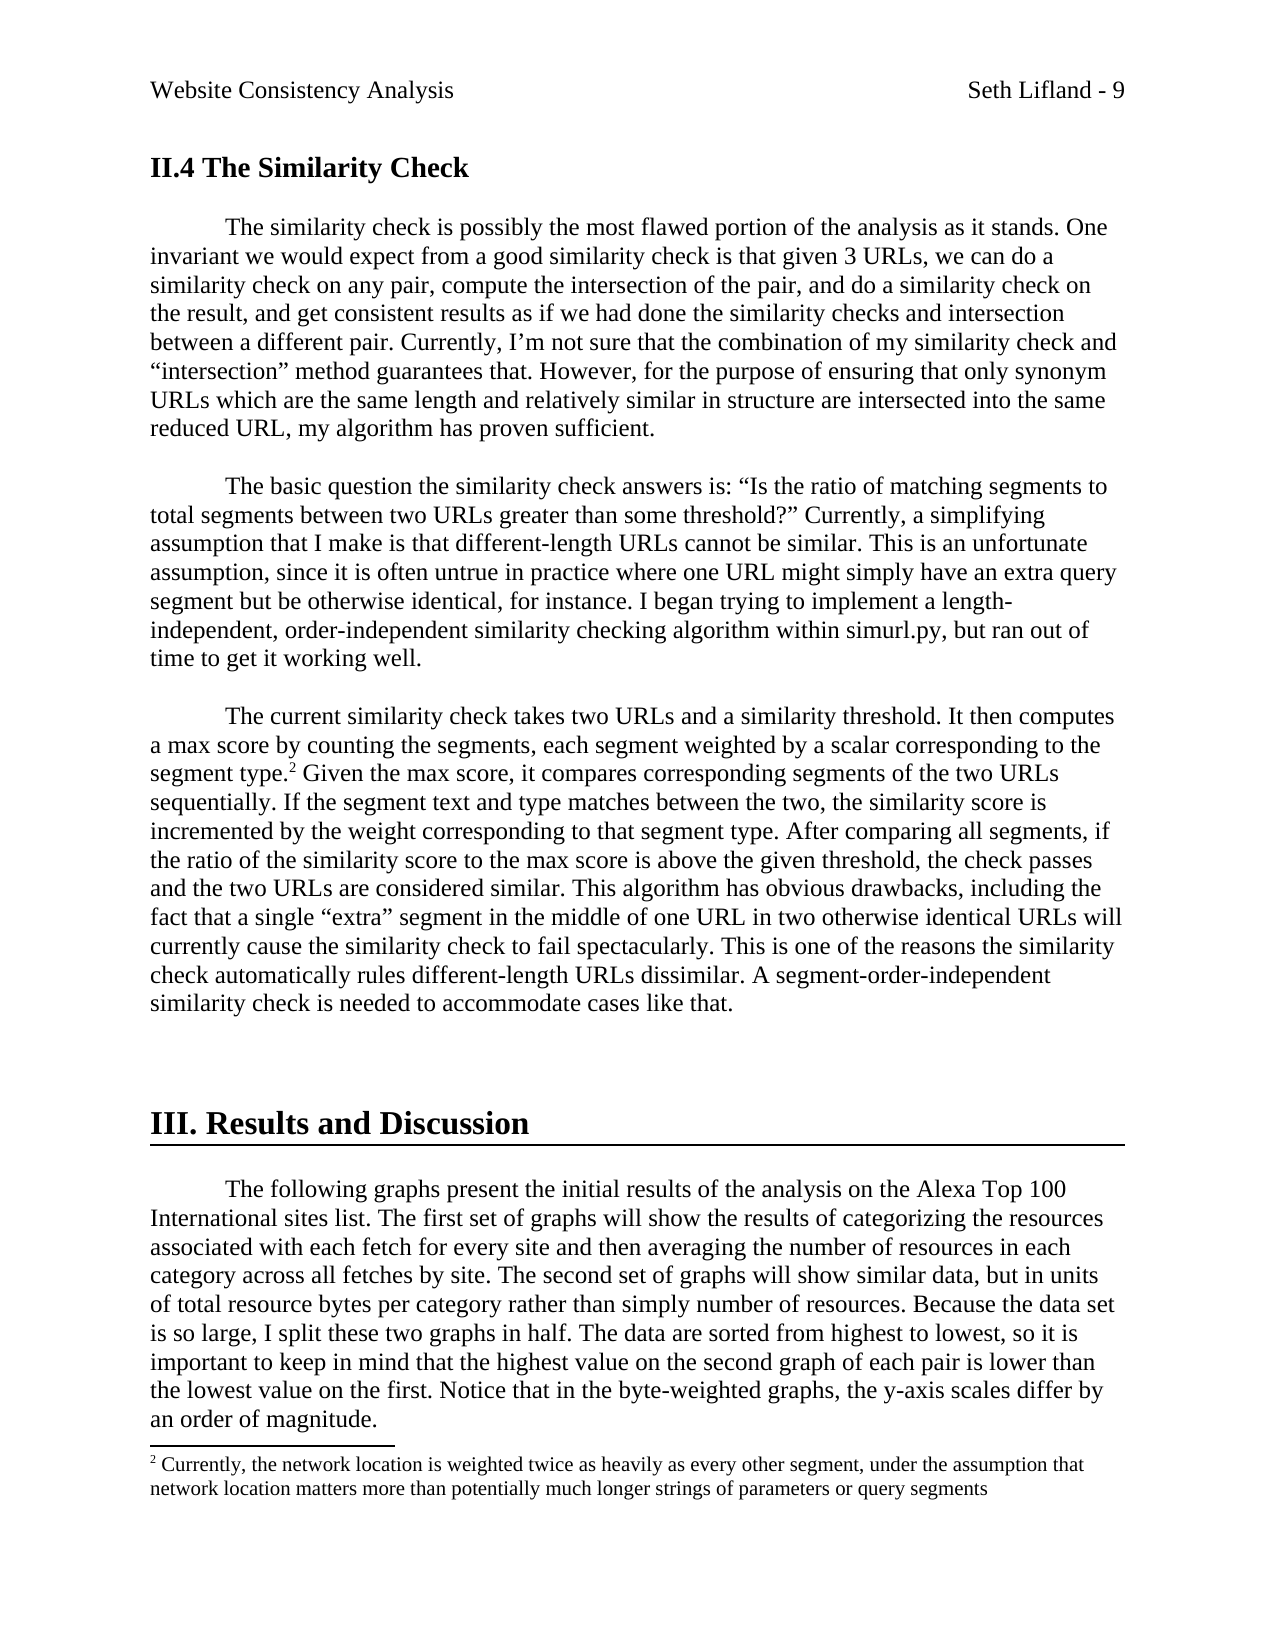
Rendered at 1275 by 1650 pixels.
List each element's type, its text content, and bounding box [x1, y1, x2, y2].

text The following graphs present the initial results of the analysis on the Alexa Top 100 International sites list. The first set of graphs will show the results of categorizing the resources associated with each fetch for every site and then averaging the number of resources in each category across all fetches by site. The second set of graphs will show similar data, but in units of total resource bytes per category rather than simply number of resources. Because the data set is so large, I split these two graphs in half. The data are sorted from highest to lowest, so it is important to keep in mind that the highest value on the second graph of each pair is lower than the lowest value on the first. Notice that in the byte-weighted graphs, the y-axis scales differ by an order of magnitude. [150, 1174, 1125, 1433]
text The current similarity check takes two URLs and a similarity threshold. It then computes a max score by counting the segments, each segment weighted by a scalar corresponding to the segment type. Given the max score, it compares corresponding segments of the two URLs sequentially. If the segment text and type matches between the two, the similarity score is incremented by the weight corresponding to that segment type. After comparing all segments, if the ratio of the similarity score to the max score is above the given threshold, the check passes and the two URLs are considered similar. This algorithm has obvious drawbacks, including the fact that a single “extra” segment in the middle of one URL in two otherwise identical URLs will currently cause the similarity check to fail spectacularly. This is one of the reasons the similarity check automatically rules different-length URLs dissimilar. A segment-order-independent similarity check is needed to accommodate cases like that. [150, 701, 1125, 1017]
text The similarity check is possibly the most flawed portion of the analysis as it stands. One invariant we would expect from a good similarity check is that given 3 URLs, we can do a similarity check on any pair, compute the intersection of the pair, and do a similarity check on the result, and get consistent results as if we had done the similarity checks and intersection between a different pair. Currently, I’m not sure that the combination of my similarity check and “intersection” method guarantees that. However, for the purpose of ensuring that only synonym URLs which are the same length and relatively similar in structure are intersected into the same reduced URL, my algorithm has proven sufficient. [150, 212, 1125, 442]
text The basic question the similarity check answers is: “Is the ratio of matching segments to total segments between two URLs greater than some threshold?” Currently, a simplifying assumption that I make is that different-length URLs cannot be similar. This is an unfortunate assumption, since it is often untrue in practice where one URL might simply have an extra query segment but be otherwise identical, for instance. I began trying to implement a length-independent, order-independent similarity checking algorithm within simurl.py, but ran out of time to get it working well. [150, 471, 1125, 672]
text II.4 The Similarity Check [150, 150, 1125, 183]
text III. Results and Discussion [150, 1103, 1125, 1144]
